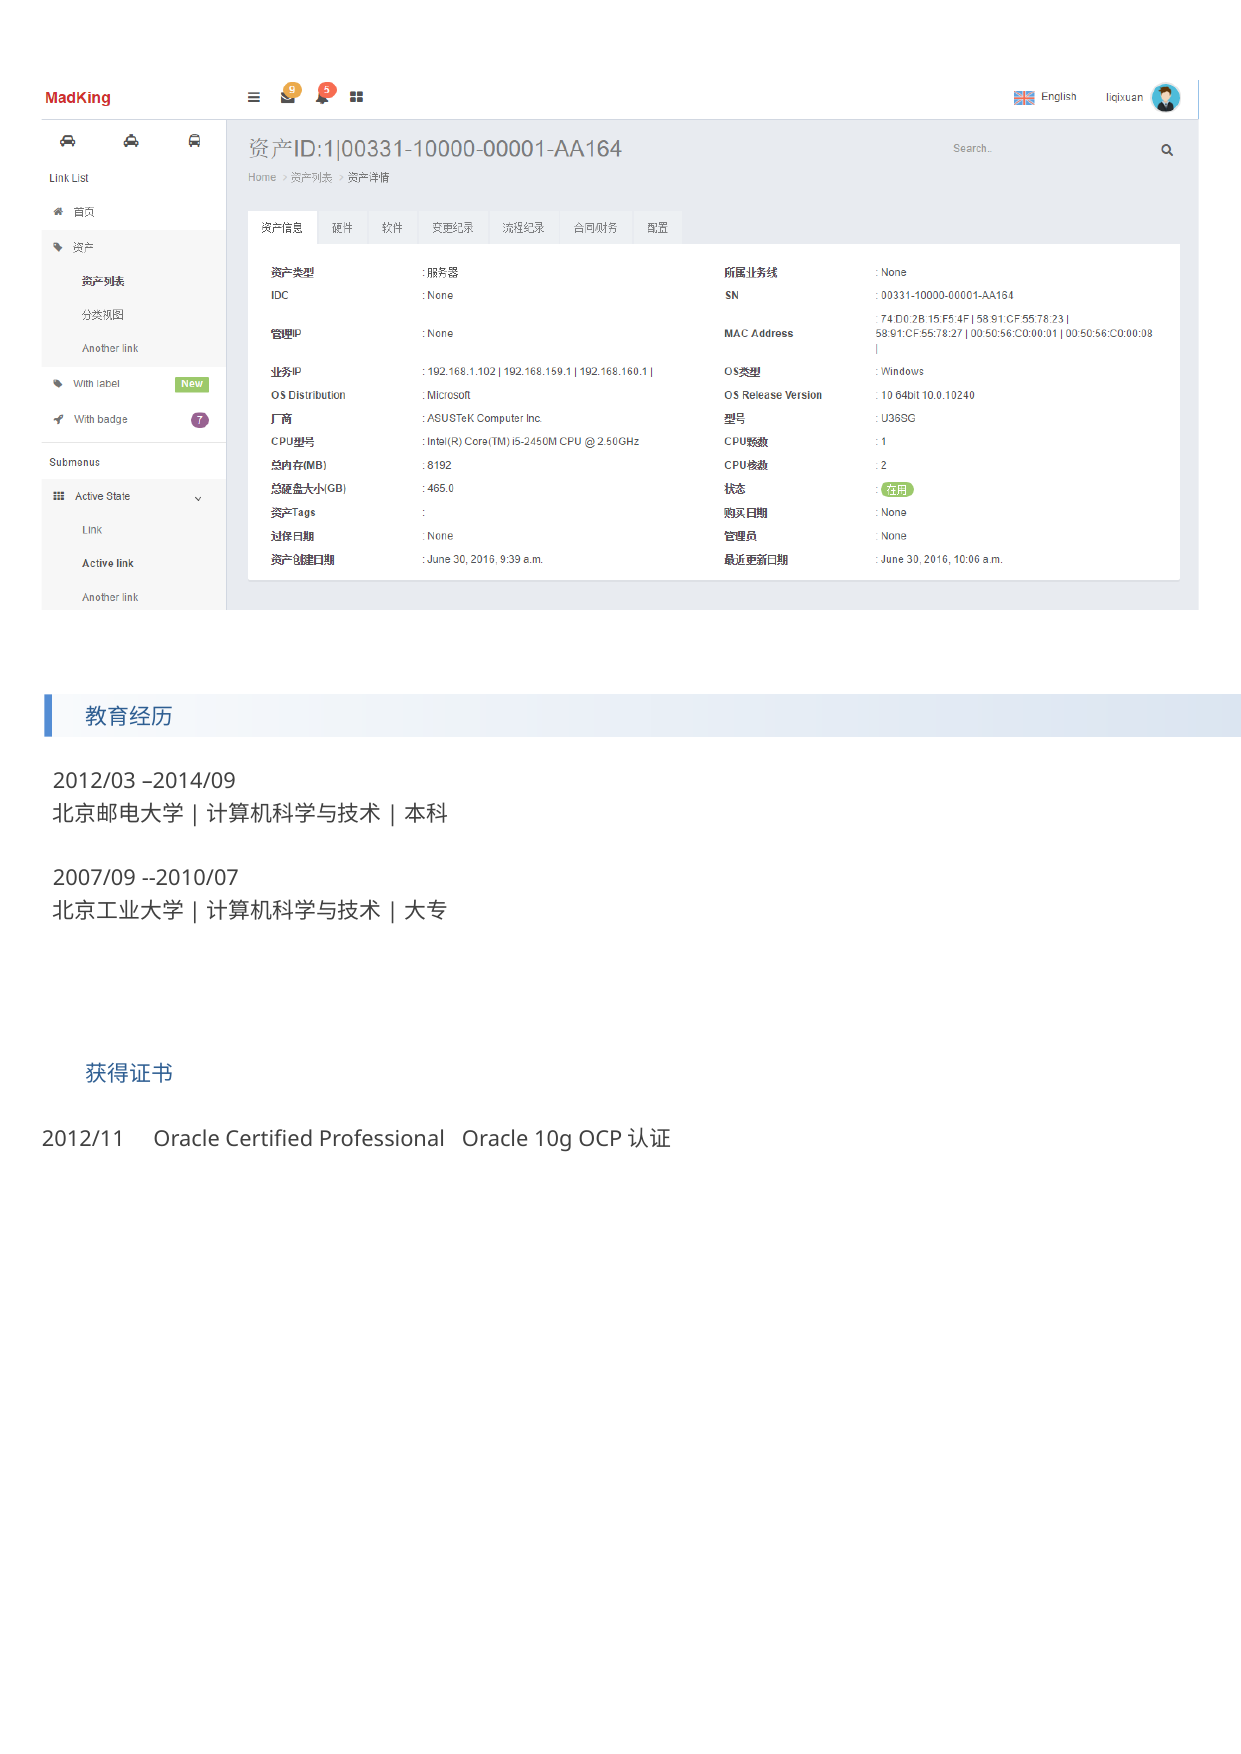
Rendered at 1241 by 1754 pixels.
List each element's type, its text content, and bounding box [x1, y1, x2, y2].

text 北京邮电大学 | 计算机科学与技术 | 本科 [53, 796, 1198, 828]
text 2007/09 --2010/07 [53, 861, 1198, 893]
text 2012/03 –2014/09 [53, 763, 1198, 796]
text 教育经历 [42, 698, 1198, 731]
text 2012/11 Oracle Certified Professional Oracle 10g OCP认证 [42, 1121, 1198, 1153]
text 获得证书 [42, 1056, 1198, 1088]
picture [41, 80, 1199, 610]
text 北京工业大学 | 计算机科学与技术 | 大专 [53, 893, 1198, 926]
